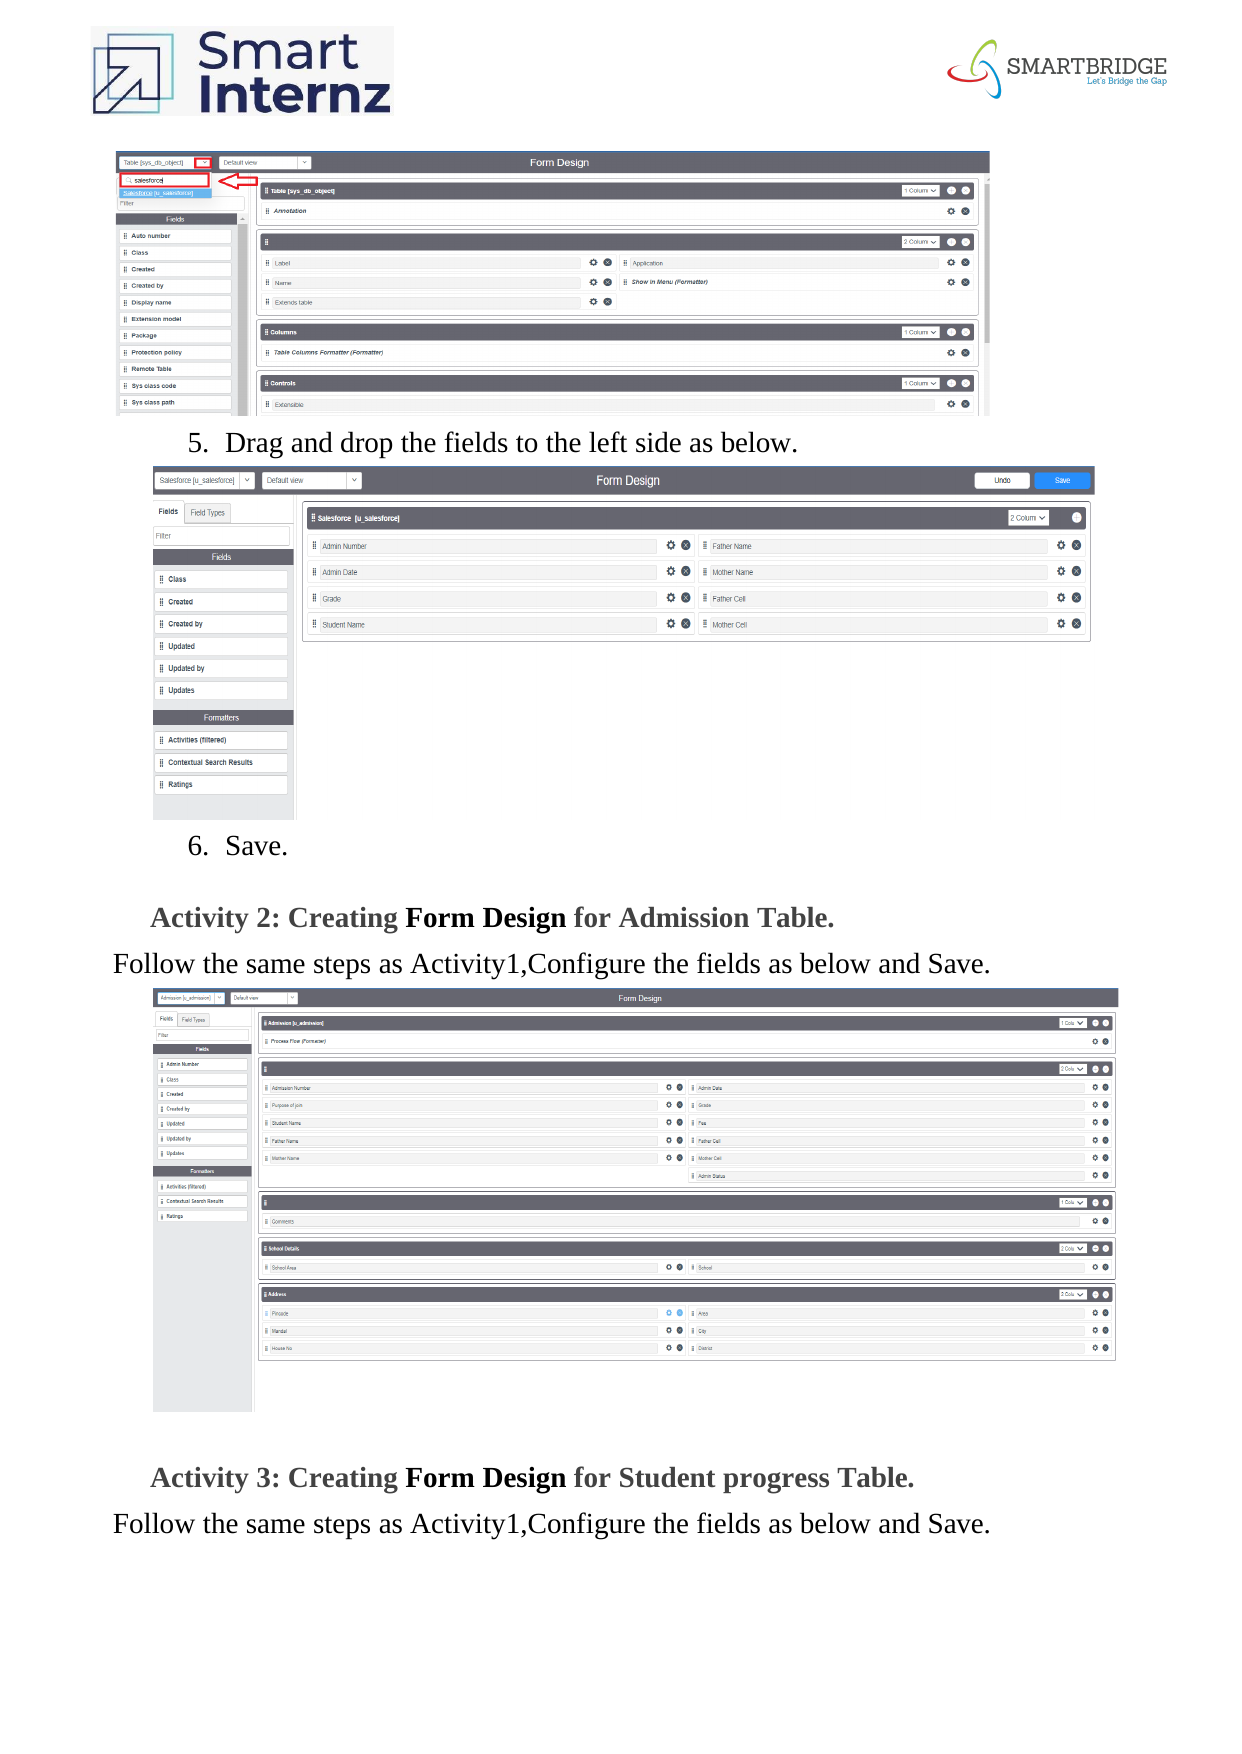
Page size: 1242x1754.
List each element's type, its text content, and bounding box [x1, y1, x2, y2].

text Follow the same steps as Activity1,Configure the fields as below and Save. [113, 947, 1227, 980]
picture [115, 151, 990, 416]
picture [90, 26, 394, 116]
subtitle Activity 3: Creating Form Design for Student progress Table. [150, 1460, 1227, 1493]
picture [937, 18, 1186, 124]
picture [153, 988, 1119, 1412]
picture [153, 466, 1095, 820]
subtitle Activity 2: Creating Form Design for Admission Table. [150, 900, 1227, 933]
list Drag and drop the fields to the left side as below. [187, 425, 1227, 458]
text Follow the same steps as Activity1,Configure the fields as below and Save. [113, 1507, 1227, 1540]
